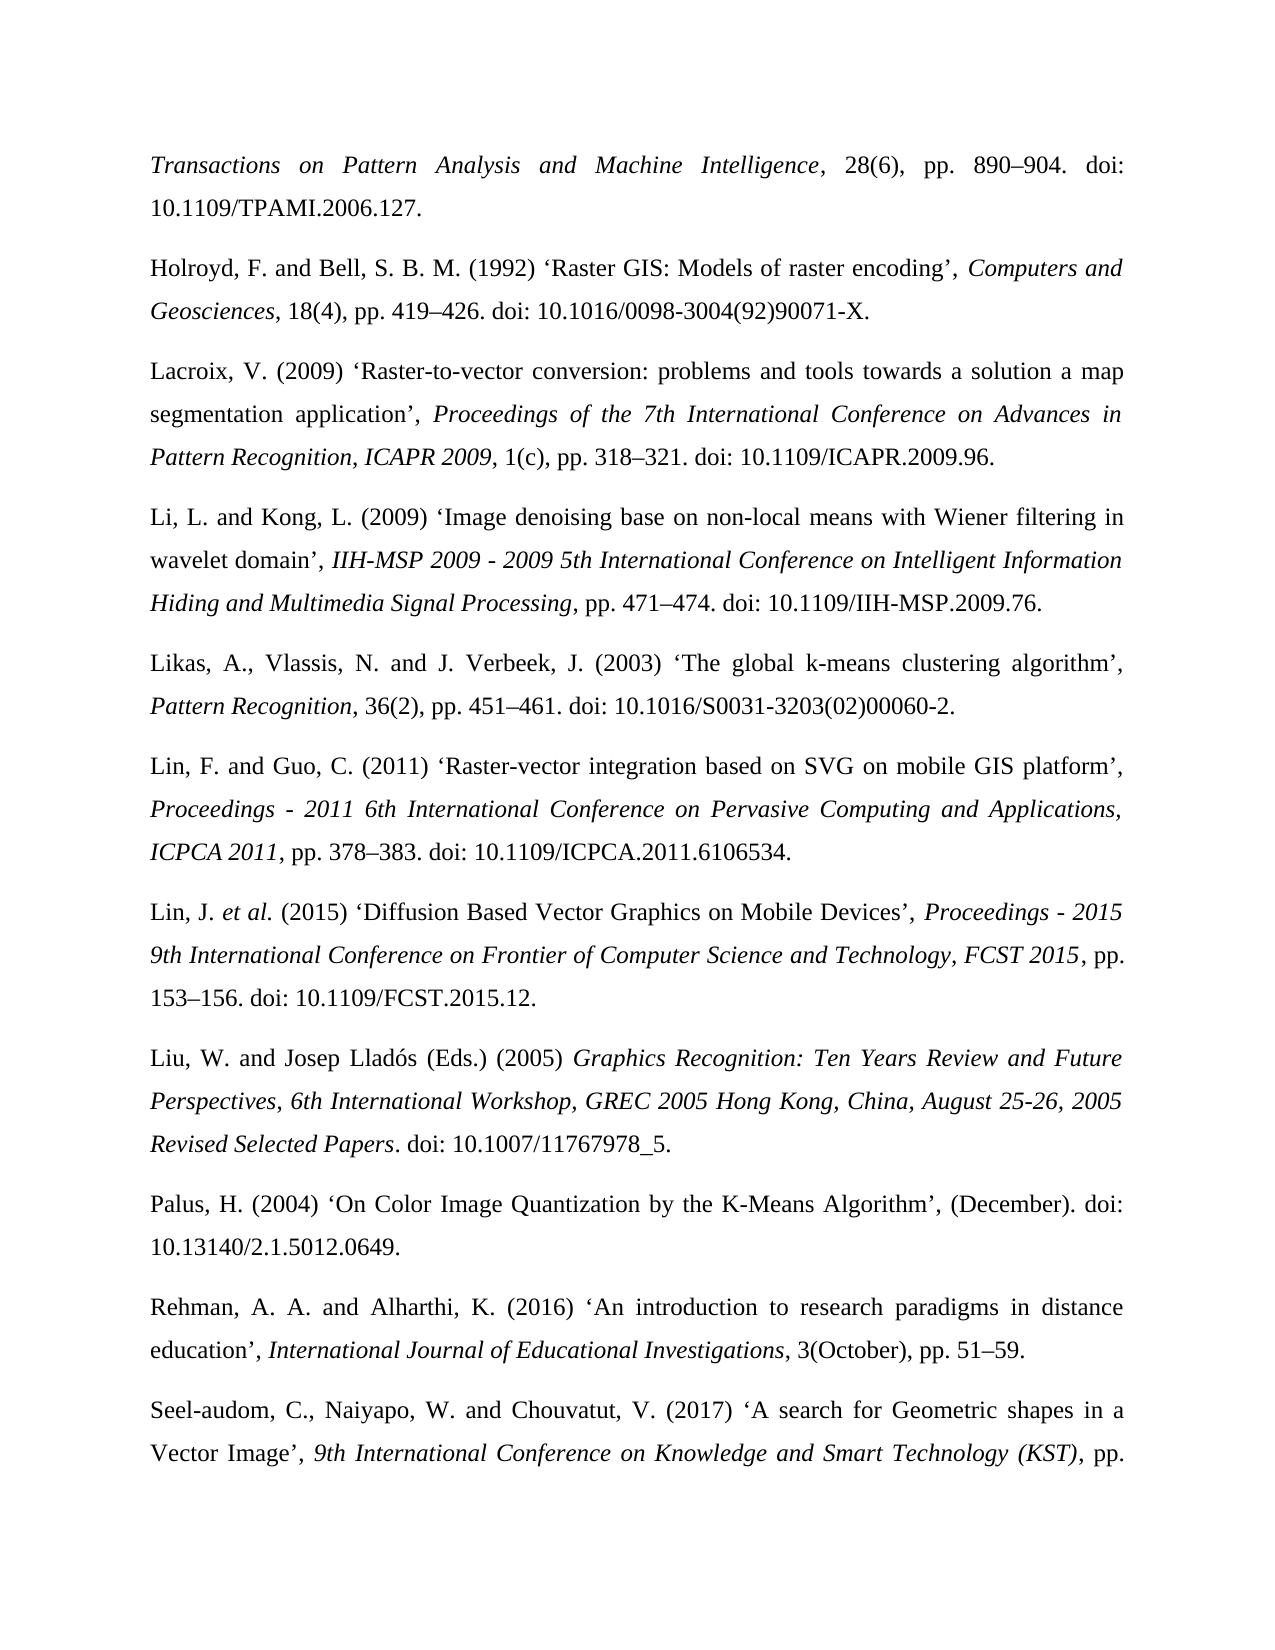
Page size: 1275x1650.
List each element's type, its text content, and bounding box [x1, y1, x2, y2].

text Palus, H. (2004) ‘On Color Image Quantization by the K-Means Algorithm’, (December). doi: 10.13140/2.1.5012.0649. [150, 1189, 1125, 1261]
text Likas, A., Vlassis, N. and J. Verbeek, J. (2003) ‘The global k-means clustering algorithm’, Pattern Recognition, 36(2), pp. 451–461. doi: 10.1016/S0031-3203(02)00060-2. [150, 648, 1125, 720]
text Rehman, A. A. and Alharthi, K. (2016) ‘An introduction to research paradigms in distance education’, International Journal of Educational Investigations, 3(October), pp. 51–59. [150, 1292, 1125, 1364]
text Lin, F. and Guo, C. (2011) ‘Raster-vector integration based on SVG on mobile GIS platform’, Proceedings - 2011 6th International Conference on Pervasive Computing and Applications, ICPCA 2011, pp. 378–383. doi: 10.1109/ICPCA.2011.6106534. [150, 751, 1125, 866]
text Lacroix, V. (2009) ‘Raster-to-vector conversion: problems and tools towards a solution a map segmentation application’, Proceedings of the 7th International Conference on Advances in Pattern Recognition, ICAPR 2009, 1(c), pp. 318–321. doi: 10.1109/ICAPR.2009.96. [150, 356, 1125, 471]
text Holroyd, F. and Bell, S. B. M. (1992) ‘Raster GIS: Models of raster encoding’, Computers and Geosciences, 18(4), pp. 419–426. doi: 10.1016/0098-3004(92)90071-X. [150, 253, 1125, 325]
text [150, 1395, 1125, 1467]
text Li, L. and Kong, L. (2009) ‘Image denoising base on non-local means with Wiener filtering in wavelet domain’, IIH-MSP 2009 - 2009 5th International Conference on Intelligent Information Hiding and Multimedia Signal Processing, pp. 471–474. doi: 10.1109/IIH-MSP.2009.76. [150, 502, 1125, 617]
text Liu, W. and Josep Lladós (Eds.) (2005) Graphics Recognition: Ten Years Review and Future Perspectives, 6th International Workshop, GREC 2005 Hong Kong, China, August 25-26, 2005 Revised Selected Papers. doi: 10.1007/11767978_5. [150, 1043, 1125, 1158]
text Lin, J. et al. (2015) ‘Diffusion Based Vector Graphics on Mobile Devices’, Proceedings - 2015 9th International Conference on Frontier of Computer Science and Technology, FCST 2015, pp. 153–156. doi: 10.1109/FCST.2015.12. [150, 897, 1125, 1012]
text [150, 150, 1125, 222]
